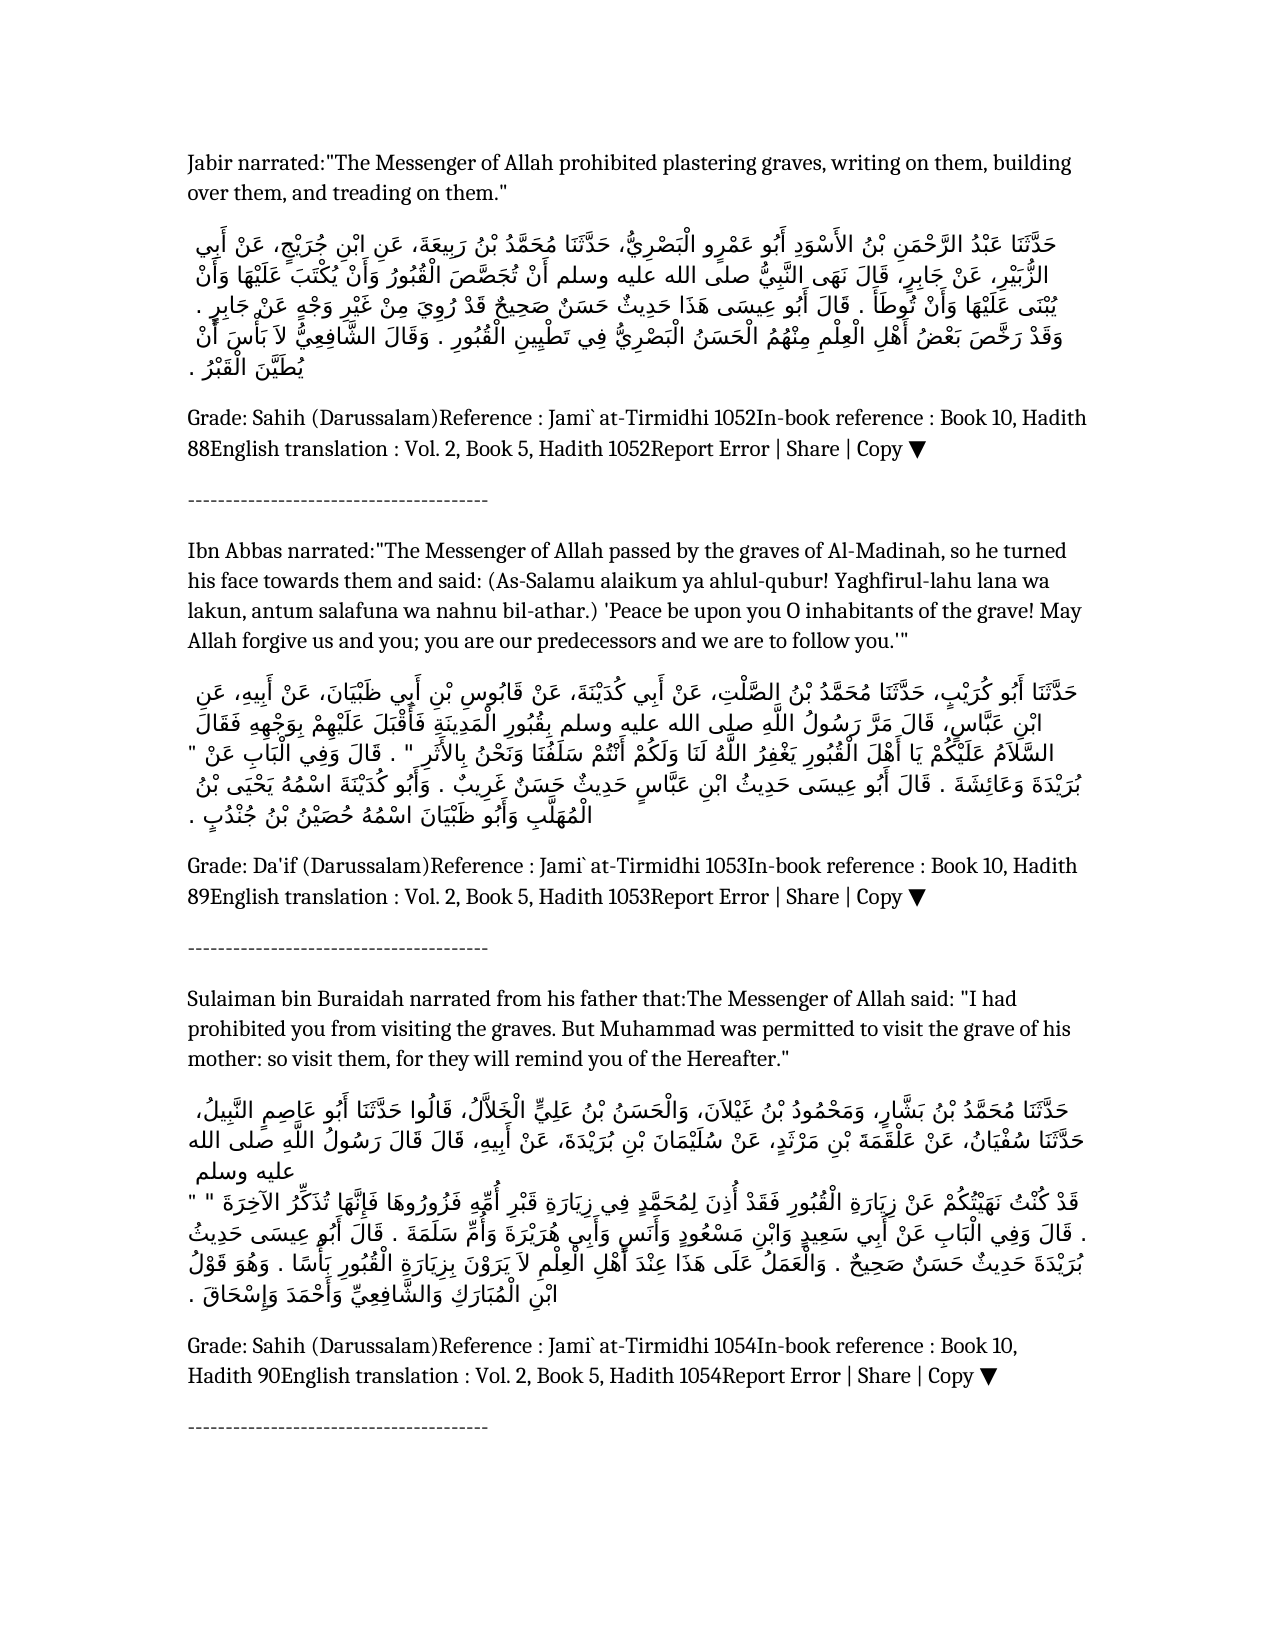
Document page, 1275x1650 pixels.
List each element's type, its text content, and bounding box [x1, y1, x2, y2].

text ---------------------------------------- [187, 486, 1087, 513]
text Grade: Sahih (Darussalam)Reference : Jami` at-Tirmidhi 1052In-book reference : Book 10, Hadith 88English translation : Vol. 2, Book 5, Hadith 1052Report Error | Share | Copy ▼ [187, 405, 1087, 462]
text Grade: Sahih (Darussalam)Reference : Jami` at-Tirmidhi 1054In-book reference : Book 10, Hadith 90English translation : Vol. 2, Book 5, Hadith 1054Report Error | Share | Copy ▼ [187, 1332, 1087, 1389]
text حَدَّثَنَا عَبْدُ الرَّحْمَنِ بْنُ الأَسْوَدِ أَبُو عَمْرٍو الْبَصْرِيُّ، حَدَّثَنَا مُحَمَّدُ بْنُ رَبِيعَةَ، عَنِ ابْنِ جُرَيْجٍ، عَنْ أَبِي الزُّبَيْرِ، عَنْ جَابِرٍ، قَالَ نَهَى النَّبِيُّ صلى الله عليه وسلم أَنْ تُجَصَّصَ الْقُبُورُ وَأَنْ يُكْتَبَ عَلَيْهَا وَأَنْ يُبْنَى عَلَيْهَا وَأَنْ تُوطَأَ ‏.‏ قَالَ أَبُو عِيسَى هَذَا حَدِيثٌ حَسَنٌ صَحِيحٌ قَدْ رُوِيَ مِنْ غَيْرِ وَجْهٍ عَنْ جَابِرٍ ‏.‏ وَقَدْ رَخَّصَ بَعْضُ أَهْلِ الْعِلْمِ مِنْهُمُ الْحَسَنُ الْبَصْرِيُّ فِي تَطْيِينِ الْقُبُورِ ‏.‏ وَقَالَ الشَّافِعِيُّ لاَ بَأْسَ أَنْ يُطَيَّنَ الْقَبْرُ ‏.‏ [187, 231, 1087, 380]
text ---------------------------------------- [187, 1414, 1087, 1440]
text حَدَّثَنَا أَبُو كُرَيْبٍ، حَدَّثَنَا مُحَمَّدُ بْنُ الصَّلْتِ، عَنْ أَبِي كُدَيْنَةَ، عَنْ قَابُوسِ بْنِ أَبِي ظَبْيَانَ، عَنْ أَبِيهِ، عَنِ ابْنِ عَبَّاسٍ، قَالَ مَرَّ رَسُولُ اللَّهِ صلى الله عليه وسلم بِقُبُورِ الْمَدِينَةِ فَأَقْبَلَ عَلَيْهِمْ بِوَجْهِهِ فَقَالَ ‏ "‏ السَّلاَمُ عَلَيْكُمْ يَا أَهْلَ الْقُبُورِ يَغْفِرُ اللَّهُ لَنَا وَلَكُمْ أَنْتُمْ سَلَفُنَا وَنَحْنُ بِالأَثَرِ ‏"‏ ‏.‏ قَالَ وَفِي الْبَابِ عَنْ بُرَيْدَةَ وَعَائِشَةَ ‏.‏ قَالَ أَبُو عِيسَى حَدِيثُ ابْنِ عَبَّاسٍ حَدِيثٌ حَسَنٌ غَرِيبٌ ‏.‏ وَأَبُو كُدَيْنَةَ اسْمُهُ يَحْيَى بْنُ الْمُهَلَّبِ وَأَبُو ظَبْيَانَ اسْمُهُ حُصَيْنُ بْنُ جُنْدُبٍ ‏.‏ [187, 679, 1087, 828]
text Grade: Da'if (Darussalam)Reference : Jami` at-Tirmidhi 1053In-book reference : Book 10, Hadith 89English translation : Vol. 2, Book 5, Hadith 1053Report Error | Share | Copy ▼ [187, 853, 1087, 910]
text ---------------------------------------- [187, 934, 1087, 961]
text حَدَّثَنَا مُحَمَّدُ بْنُ بَشَّارٍ، وَمَحْمُودُ بْنُ غَيْلاَنَ، وَالْحَسَنُ بْنُ عَلِيٍّ الْخَلاَّلُ، قَالُوا حَدَّثَنَا أَبُو عَاصِمٍ النَّبِيلُ، حَدَّثَنَا سُفْيَانُ، عَنْ عَلْقَمَةَ بْنِ مَرْثَدٍ، عَنْ سُلَيْمَانَ بْنِ بُرَيْدَةَ، عَنْ أَبِيهِ، قَالَ قَالَ رَسُولُ اللَّهِ صلى الله عليه وسلم ‏ "‏ قَدْ كُنْتُ نَهَيْتُكُمْ عَنْ زِيَارَةِ الْقُبُورِ فَقَدْ أُذِنَ لِمُحَمَّدٍ فِي زِيَارَةِ قَبْرِ أُمِّهِ فَزُورُوهَا فَإِنَّهَا تُذَكِّرُ الآخِرَةَ ‏"‏ ‏.‏ قَالَ وَفِي الْبَابِ عَنْ أَبِي سَعِيدٍ وَابْنِ مَسْعُودٍ وَأَنَسٍ وَأَبِي هُرَيْرَةَ وَأُمِّ سَلَمَةَ ‏.‏ قَالَ أَبُو عِيسَى حَدِيثُ بُرَيْدَةَ حَدِيثٌ حَسَنٌ صَحِيحٌ ‏.‏ وَالْعَمَلُ عَلَى هَذَا عِنْدَ أَهْلِ الْعِلْمِ لاَ يَرَوْنَ بِزِيَارَةِ الْقُبُورِ بَأْسًا ‏.‏ وَهُوَ قَوْلُ ابْنِ الْمُبَارَكِ وَالشَّافِعِيِّ وَأَحْمَدَ وَإِسْحَاقَ ‏.‏ [187, 1097, 1087, 1308]
text Jabir narrated:"The Messenger of Allah prohibited plastering graves, writing on them, building over them, and treading on them." [187, 150, 1087, 207]
text Sulaiman bin Buraidah narrated from his father that:The Messenger of Allah said: "I had prohibited you from visiting the graves. But Muhammad was permitted to visit the grave of his mother: so visit them, for they will remind you of the Hereafter." [187, 986, 1087, 1072]
text Ibn Abbas narrated:"The Messenger of Allah passed by the graves of Al-Madinah, so he turned his face towards them and said: (As-Salamu alaikum ya ahlul-qubur! Yaghfirul-lahu lana wa lakun, antum salafuna wa nahnu bil-athar.) 'Peace be upon you O inhabitants of the grave! May Allah forgive us and you; you are our predecessors and we are to follow you.'" [187, 537, 1087, 654]
